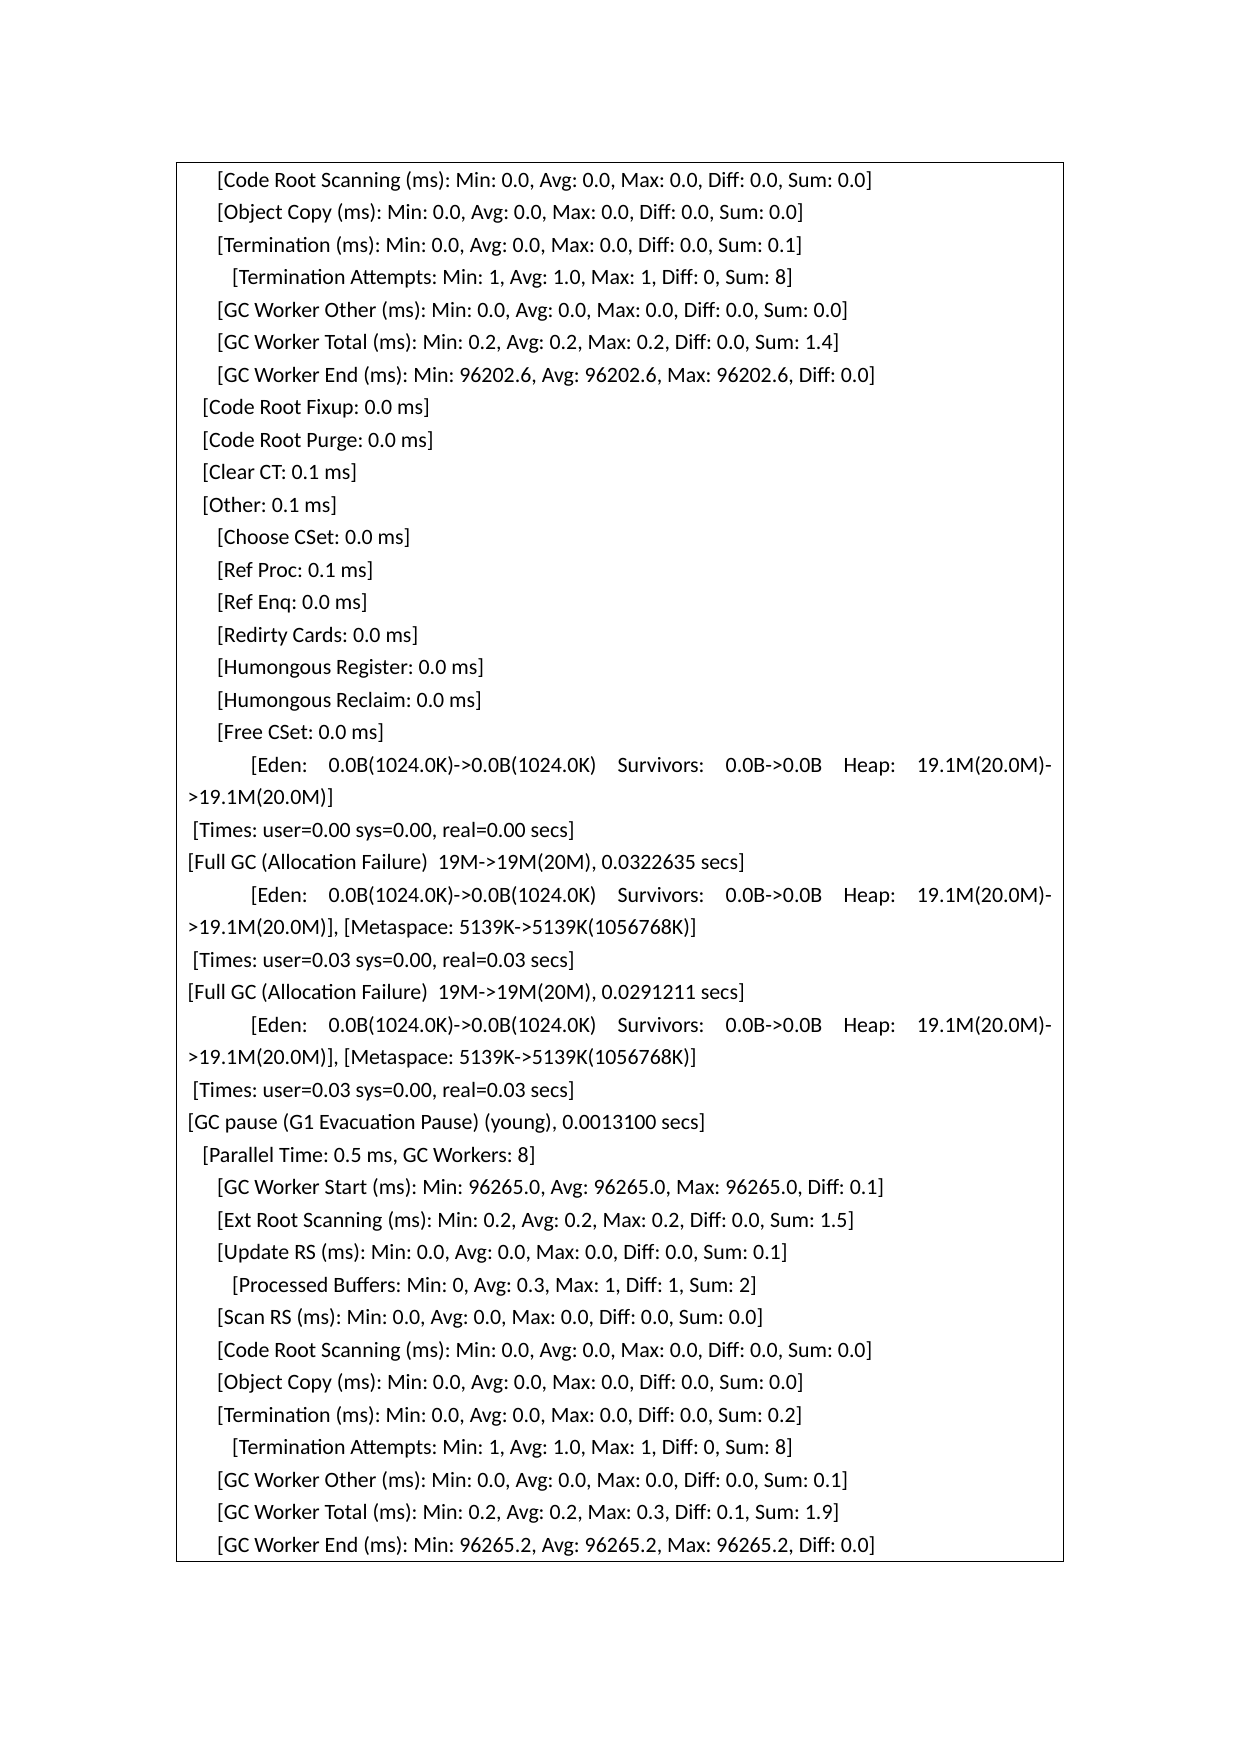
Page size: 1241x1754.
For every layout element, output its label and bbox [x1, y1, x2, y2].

table_header [177, 163, 1063, 1561]
